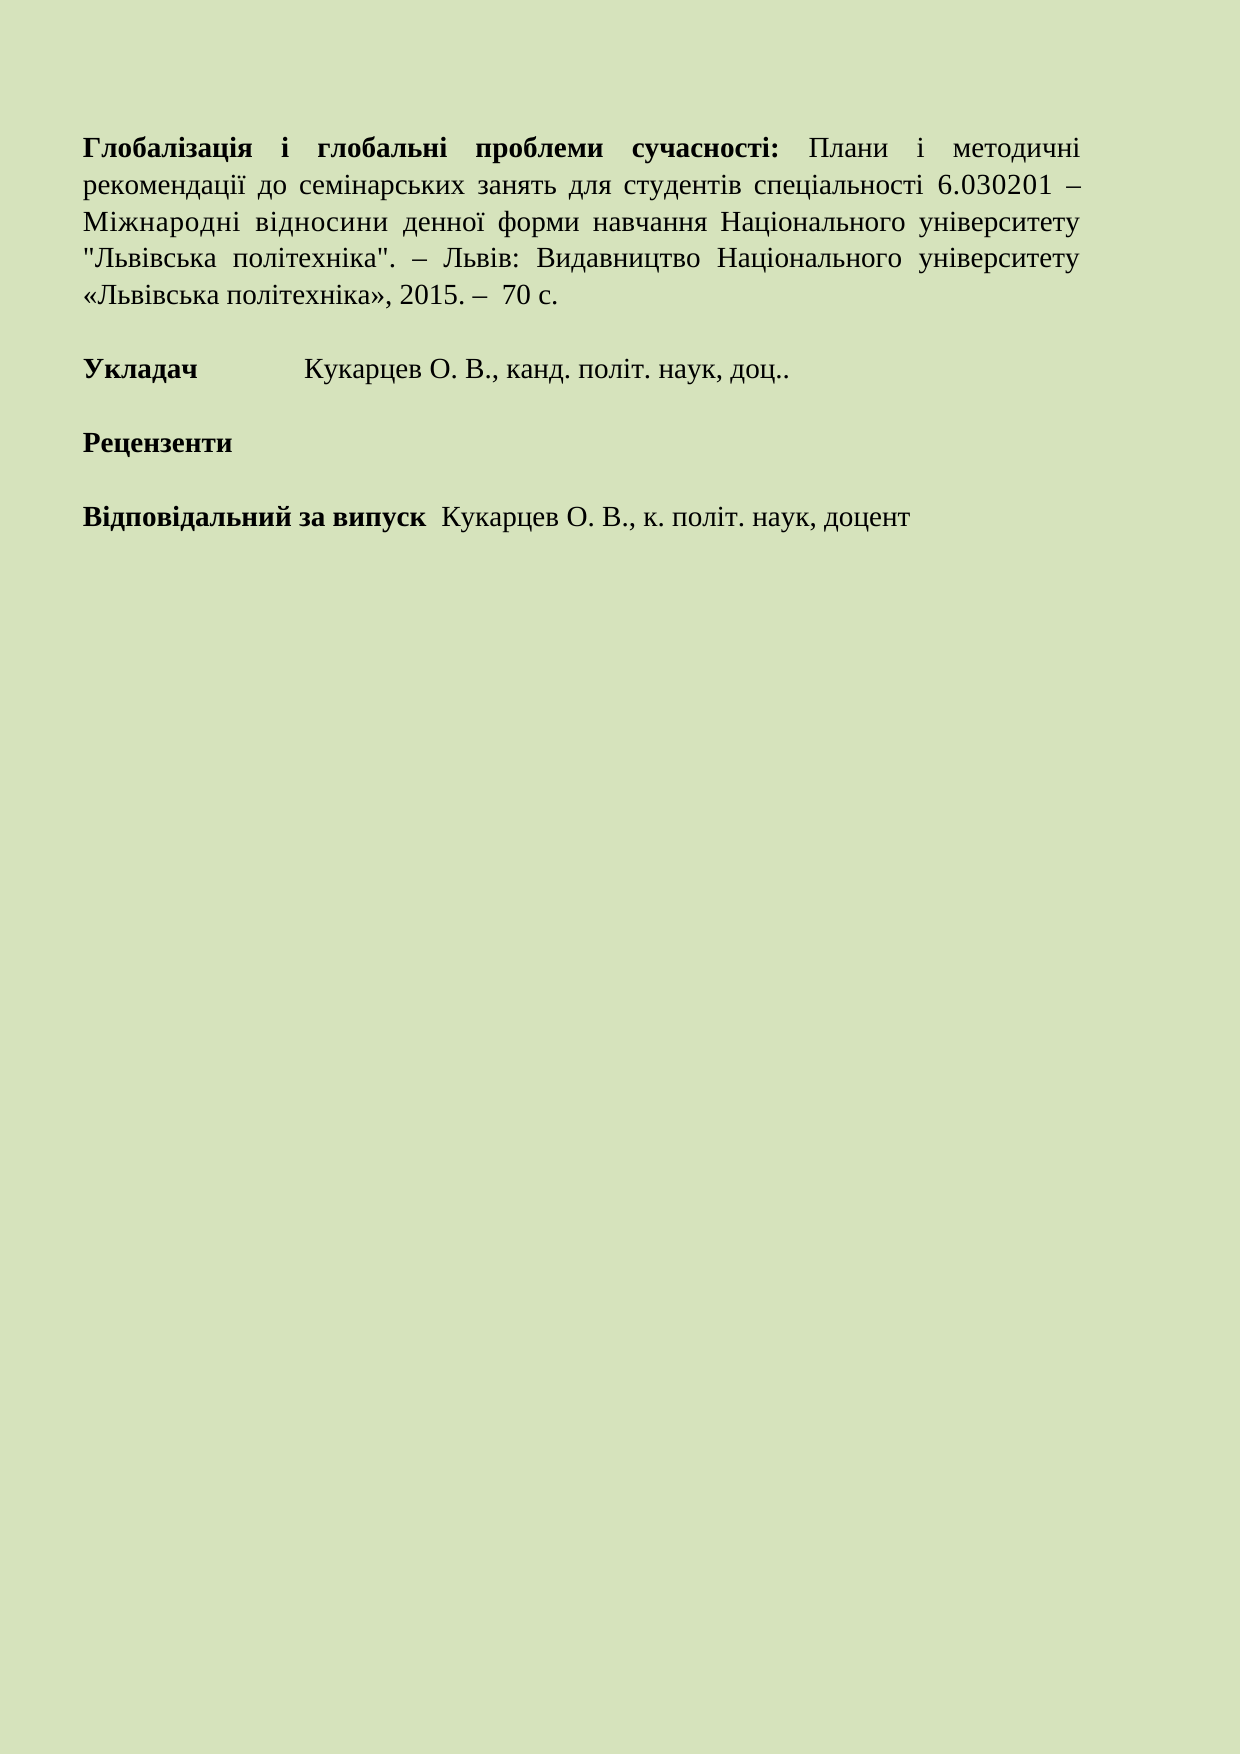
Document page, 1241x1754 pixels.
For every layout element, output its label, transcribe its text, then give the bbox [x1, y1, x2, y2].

text Рецензенти [83, 425, 1081, 458]
text Глобалізація і глобальні проблеми сучасності: Плани і методичні рекомендації до семінарських занять для студентів спеціальності 6.030201 – Міжнародні відносини денної форми навчання Національного університету "Львівська політехніка". – Львів: Видавництво Національного університету «Львівська політехніка», 2015. – 70 с. [83, 130, 1081, 311]
text Відповідальний за випуск Кукарцев О. В., к. політ. наук, доцент [83, 499, 1081, 532]
text Укладач Кукарцев О. В., канд. політ. наук, доц.. [83, 351, 1081, 385]
